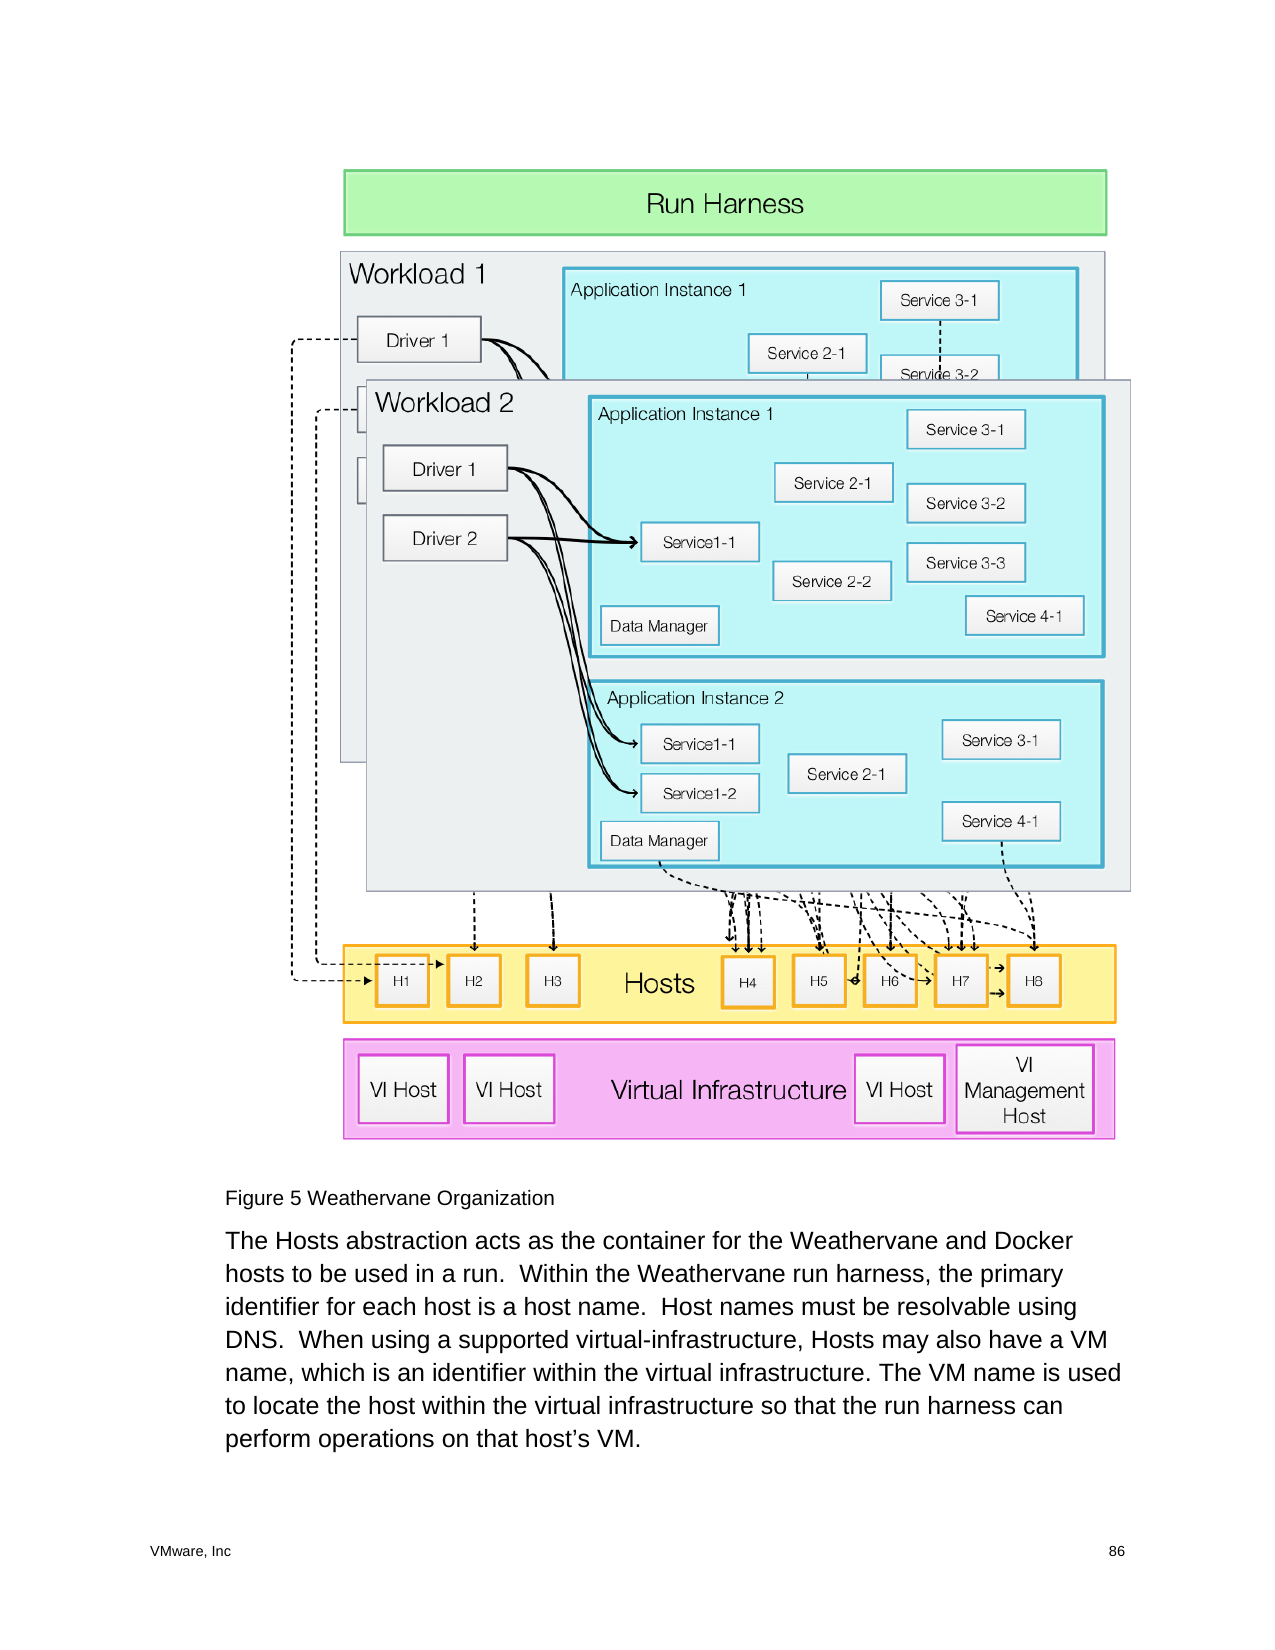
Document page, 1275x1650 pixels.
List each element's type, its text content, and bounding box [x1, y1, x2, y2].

text The Hosts abstraction acts as the container for the Weathervane and Docker hosts to be used in a run. Within the Weathervane run harness, the primary identifier for each host is a host name. Host names must be resolvable using DNS. When using a supported virtual-infrastructure, Hosts may also have a VM name, which is an identifier within the virtual infrastructure. The VM name is used to locate the host within the virtual infrastructure so that the run harness can perform operations on that host’s VM. [225, 1226, 1125, 1453]
picture [225, 150, 1200, 1170]
